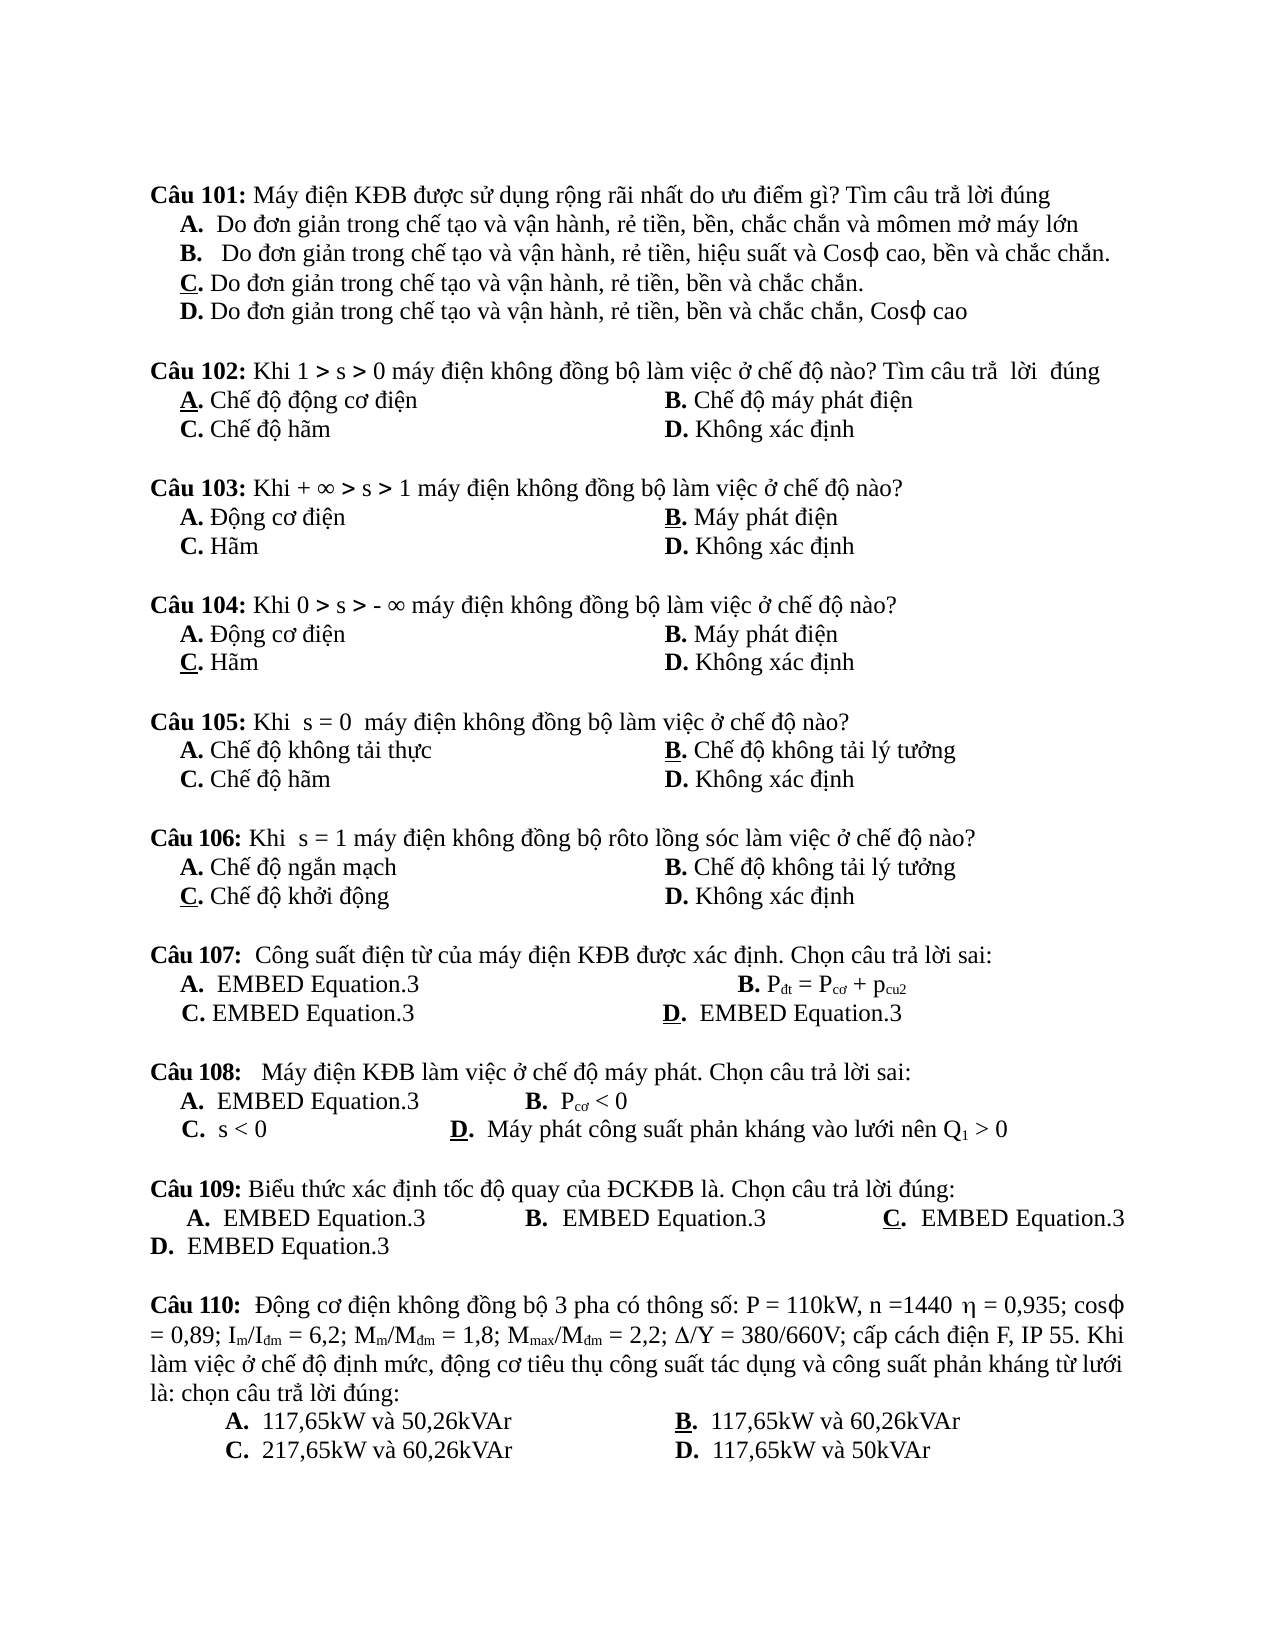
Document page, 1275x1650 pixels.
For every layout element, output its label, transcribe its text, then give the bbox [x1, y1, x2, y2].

text A. EMBED Equation.3 B. EMBED Equation.3 C. EMBED Equation.3 D. EMBED Equation.3 [150, 1203, 1125, 1260]
text C. Hãm D. Không xác định [150, 647, 1125, 676]
text A. Do đơn giản trong chế tạo và vận hành, rẻ tiền, bền, chắc chắn và mômen mở máy lớn [150, 209, 1125, 238]
text Câu 102: Khi 1 > s > 0 máy điện không đồng bộ làm việc ở chế độ nào? Tìm câu trẳ lời đúng [150, 356, 1125, 385]
text C. s < 0 D. Máy phát công suất phản kháng vào lưới nên Q1 > 0 [150, 1114, 1125, 1143]
text C. Chế độ khởi động D. Không xác định [150, 881, 1125, 910]
text C. EMBED Equation.3 D. EMBED Equation.3 [150, 998, 1125, 1027]
text Câu 107: Công suất điện từ của máy điện KĐB được xác định. Chọn câu trả lời sai: [150, 940, 1125, 969]
text Câu 103: Khi + ∞ > s > 1 máy điện không đồng bộ làm việc ở chế độ nào? [150, 473, 1125, 502]
text A. EMBED Equation.3 B. Pđt = Pcơ + pcu2 [150, 969, 1125, 998]
text Câu 110: Động cơ điện không đồng bộ 3 pha có thông số: P = 110kW, n =1440 η = 0,935; cosϕ = 0,89; Im/Iđm = 6,2; Mm/Mđm = 1,8; Mmax/Mđm = 2,2; Δ/Y = 380/660V; cấp cách điện F, IP 55. Khi làm việc ở chế độ định mức, động cơ tiêu thụ công suất tác dụng và công suất phản kháng từ lưới là: chọn câu trẳ lời đúng: [150, 1291, 1125, 1406]
text C. Do đơn giản trong chế tạo và vận hành, rẻ tiền, bền và chắc chắn. [150, 268, 1125, 296]
text C. Chế độ hãm D. Không xác định [150, 414, 1125, 443]
text A. EMBED Equation.3 B. Pcơ < 0 [150, 1086, 1125, 1114]
text A. Chế độ không tải thực B. Chế độ không tải lý tưởng [150, 736, 1125, 764]
text C. 217,65kW và 60,26kVAr D. 117,65kW và 50kVAr [150, 1435, 1125, 1464]
text Câu 105: Khi s = 0 máy điện không đồng bộ làm việc ở chế độ nào? [150, 707, 1125, 736]
text Câu 104: Khi 0 > s > - ∞ máy điện không đồng bộ làm việc ở chế độ nào? [150, 590, 1125, 619]
text Câu 106: Khi s = 1 máy điện không đồng bộ rôto lồng sóc làm việc ở chế độ nào? [150, 823, 1125, 852]
text B. Do đơn giản trong chế tạo và vận hành, rẻ tiền, hiệu suất và Cosϕ cao, bền và chắc chắn. [150, 238, 1125, 268]
text A. Chế độ ngắn mạch B. Chế độ không tải lý tưởng [150, 852, 1125, 881]
text D. Do đơn giản trong chế tạo và vận hành, rẻ tiền, bền và chắc chắn, Cosϕ cao [150, 296, 1125, 326]
text A. 117,65kW và 50,26kVAr B. 117,65kW và 60,26kVAr [150, 1406, 1125, 1435]
text Câu 108: Máy điện KĐB làm việc ở chế độ máy phát. Chọn câu trả lời sai: [150, 1057, 1125, 1086]
text C. Hãm D. Không xác định [150, 531, 1125, 559]
text C. Chế độ hãm D. Không xác định [150, 764, 1125, 793]
text A. Động cơ điện B. Máy phát điện [150, 502, 1125, 531]
text A. Chế độ động cơ điện B. Chế độ máy phát điện [150, 385, 1125, 414]
text A. Động cơ điện B. Máy phát điện [150, 619, 1125, 647]
text Câu 109: Biểu thức xác định tốc độ quay của ĐCKĐB là. Chọn câu trả lời đúng: [150, 1174, 1125, 1203]
text Câu 101: Máy điện KĐB được sử dụng rộng rãi nhất do ưu điểm gì? Tìm câu trẳ lời đúng [150, 181, 1125, 209]
